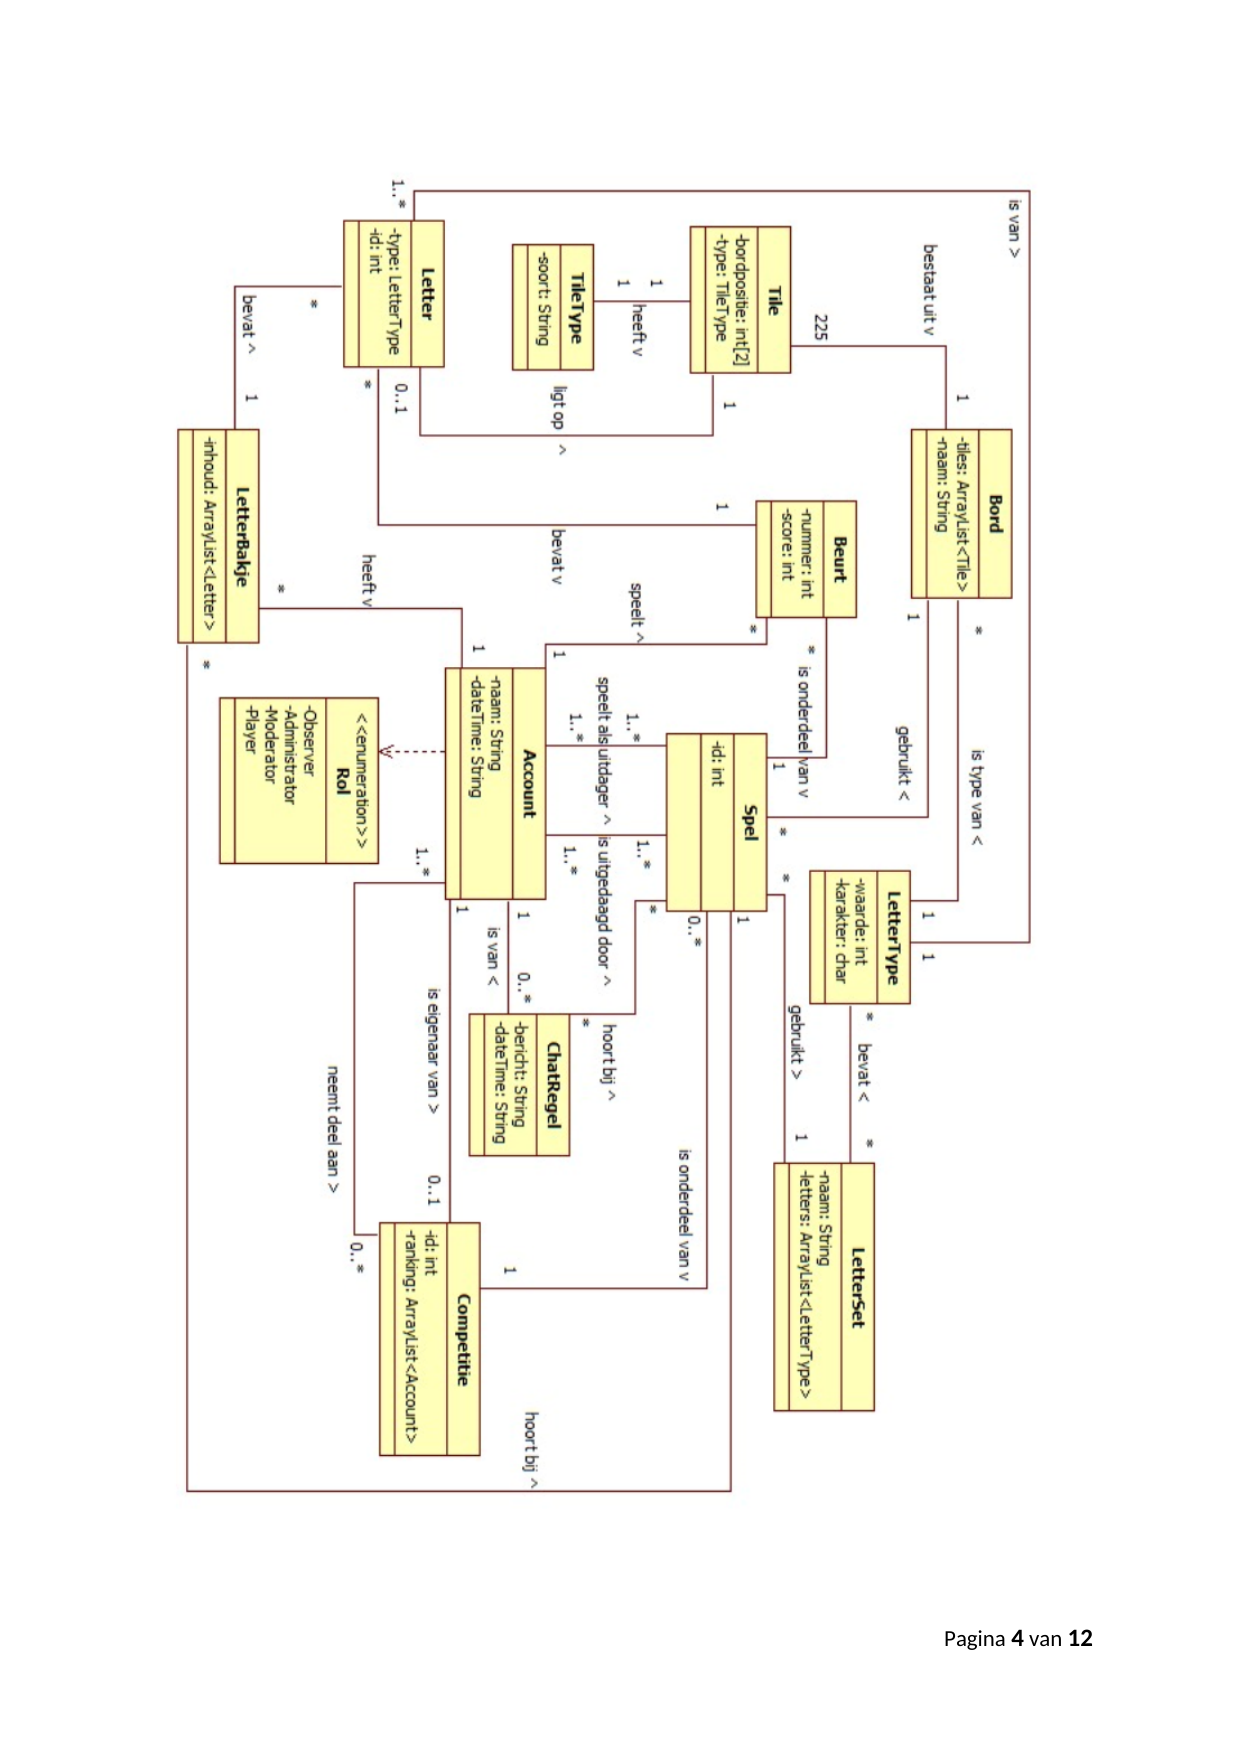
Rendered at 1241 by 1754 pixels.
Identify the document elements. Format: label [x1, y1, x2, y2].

picture [149, 150, 1060, 1521]
